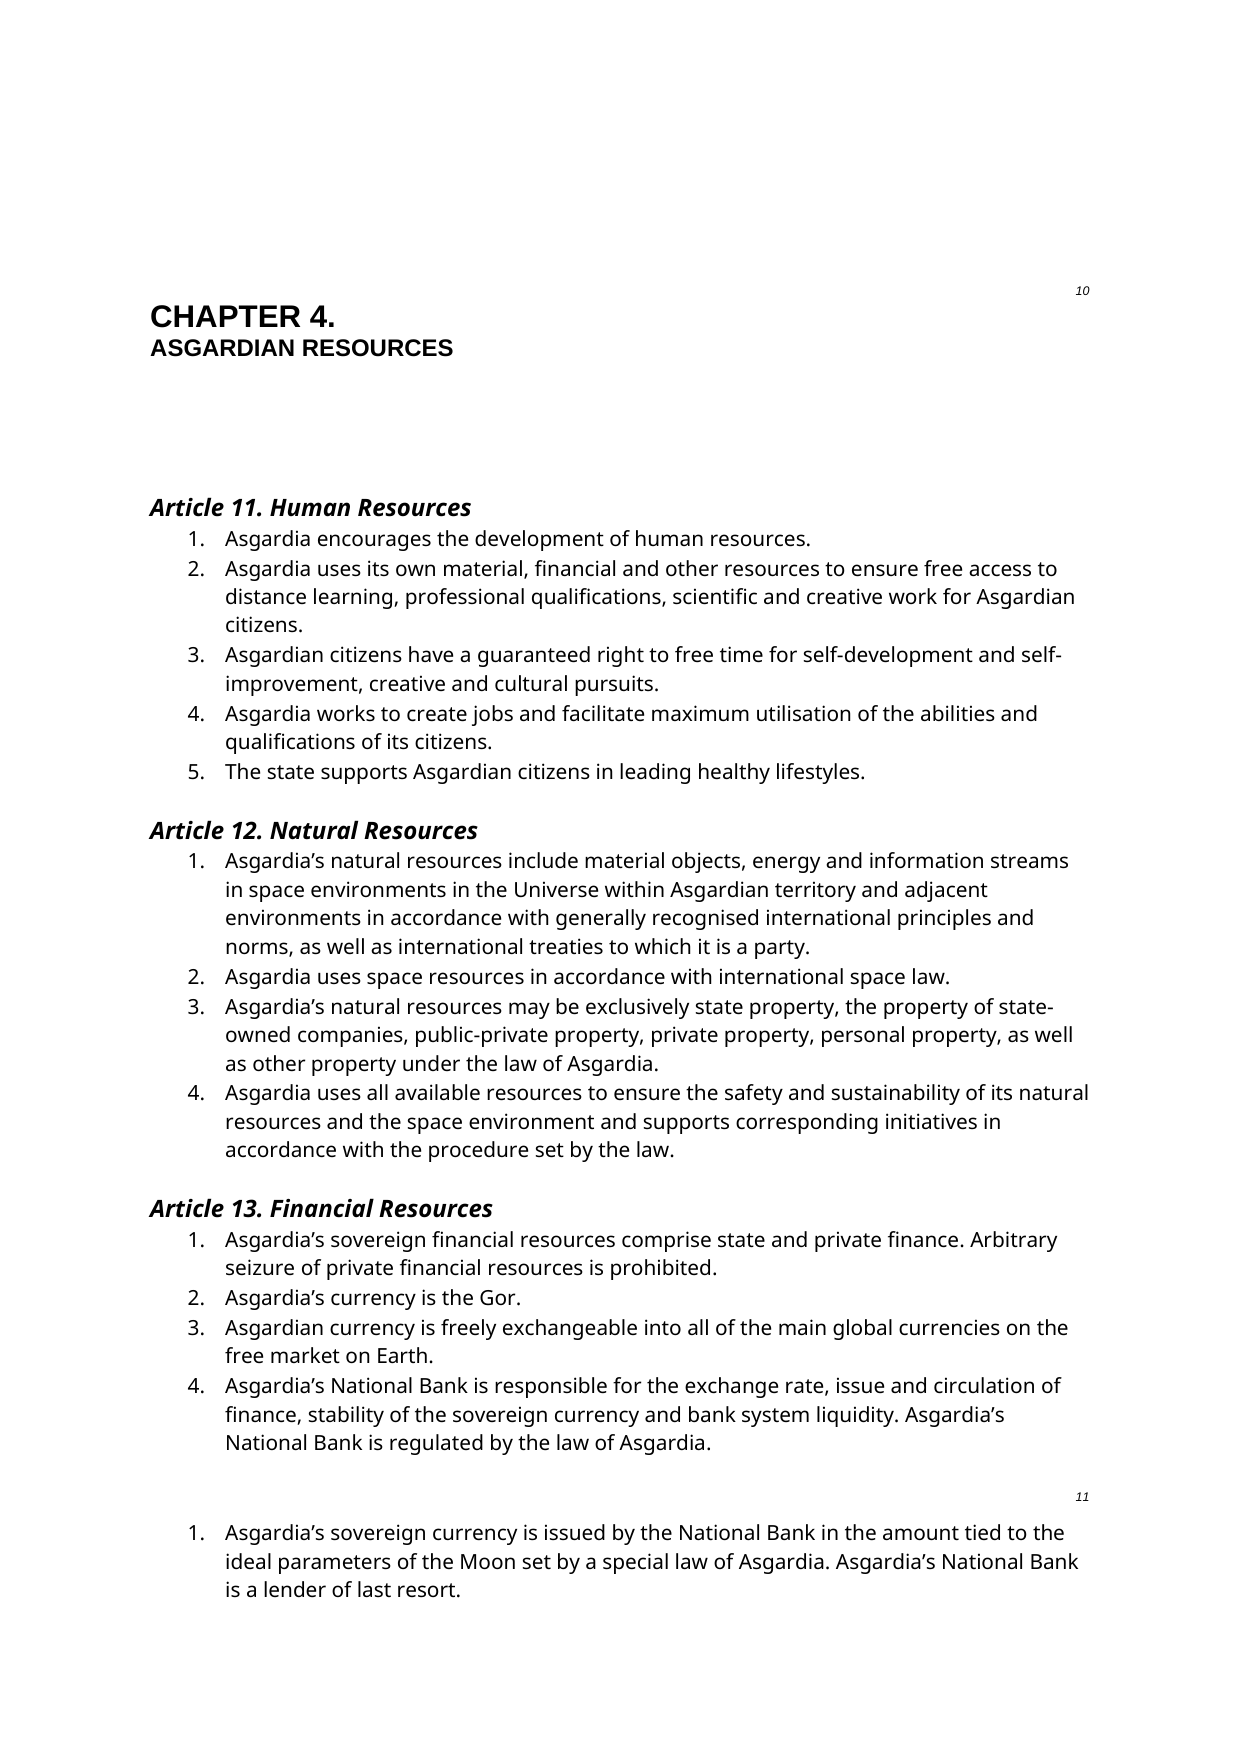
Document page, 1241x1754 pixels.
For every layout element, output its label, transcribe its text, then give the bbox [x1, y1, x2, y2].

list Asgardia uses its own material, financial and other resources to ensure free access to distance learning, professional qualifications, scientific and creative work for Asgardian citizens. [187, 554, 1090, 639]
list Asgardia encourages the development of human resources. [187, 524, 1090, 552]
list Asgardian currency is freely exchangeable into all of the main global currencies on the free market on Earth. [187, 1313, 1090, 1370]
text Article 13. Financial Resources [150, 1192, 1090, 1225]
text CHAPTER 4. [150, 298, 1090, 334]
list Asgardia’s sovereign financial resources comprise state and private finance. Arbitrary seizure of private financial resources is prohibited. [187, 1225, 1090, 1282]
list Asgardia’s natural resources may be exclusively state property, the property of state-owned companies, public-private property, private property, personal property, as well as other property under the law of Asgardia. [187, 992, 1090, 1077]
list Asgardia uses space resources in accordance with international space law. [187, 962, 1090, 990]
list Asgardia’s natural resources include material objects, energy and information streams in space environments in the Universe within Asgardian territory and adjacent environments in accordance with generally recognised international principles and norms, as well as international treaties to which it is a party. [187, 847, 1090, 960]
text Article 12. Natural Resources [150, 814, 1090, 847]
text 10 [150, 279, 1090, 298]
list Asgardia’s currency is the Gor. [187, 1283, 1090, 1312]
text ASGARDIAN RESOURCES [150, 334, 1090, 362]
list Asgardian citizens have a guaranteed right to free time for self-development and self-improvement, creative and cultural pursuits. [187, 641, 1090, 697]
list Asgardia uses all available resources to ensure the safety and sustainability of its natural resources and the space environment and supports corresponding initiatives in accordance with the procedure set by the law. [187, 1078, 1090, 1164]
text Article 11. Human Resources [150, 491, 1090, 524]
list Asgardia’s sovereign currency is issued by the National Bank in the amount tied to the ideal parameters of the Moon set by a special law of Asgardia. Asgardia’s National Bank is a lender of last resort. [187, 1518, 1090, 1604]
text 11 [150, 1485, 1090, 1504]
list The state supports Asgardian citizens in leading healthy lifestyles. [187, 757, 1090, 786]
list Asgardia works to create jobs and facilitate maximum utilisation of the abilities and qualifications of its citizens. [187, 699, 1090, 756]
list Asgardia’s National Bank is responsible for the exchange rate, issue and circulation of finance, stability of the sovereign currency and bank system liquidity. Asgardia’s National Bank is regulated by the law of Asgardia. [187, 1371, 1090, 1457]
